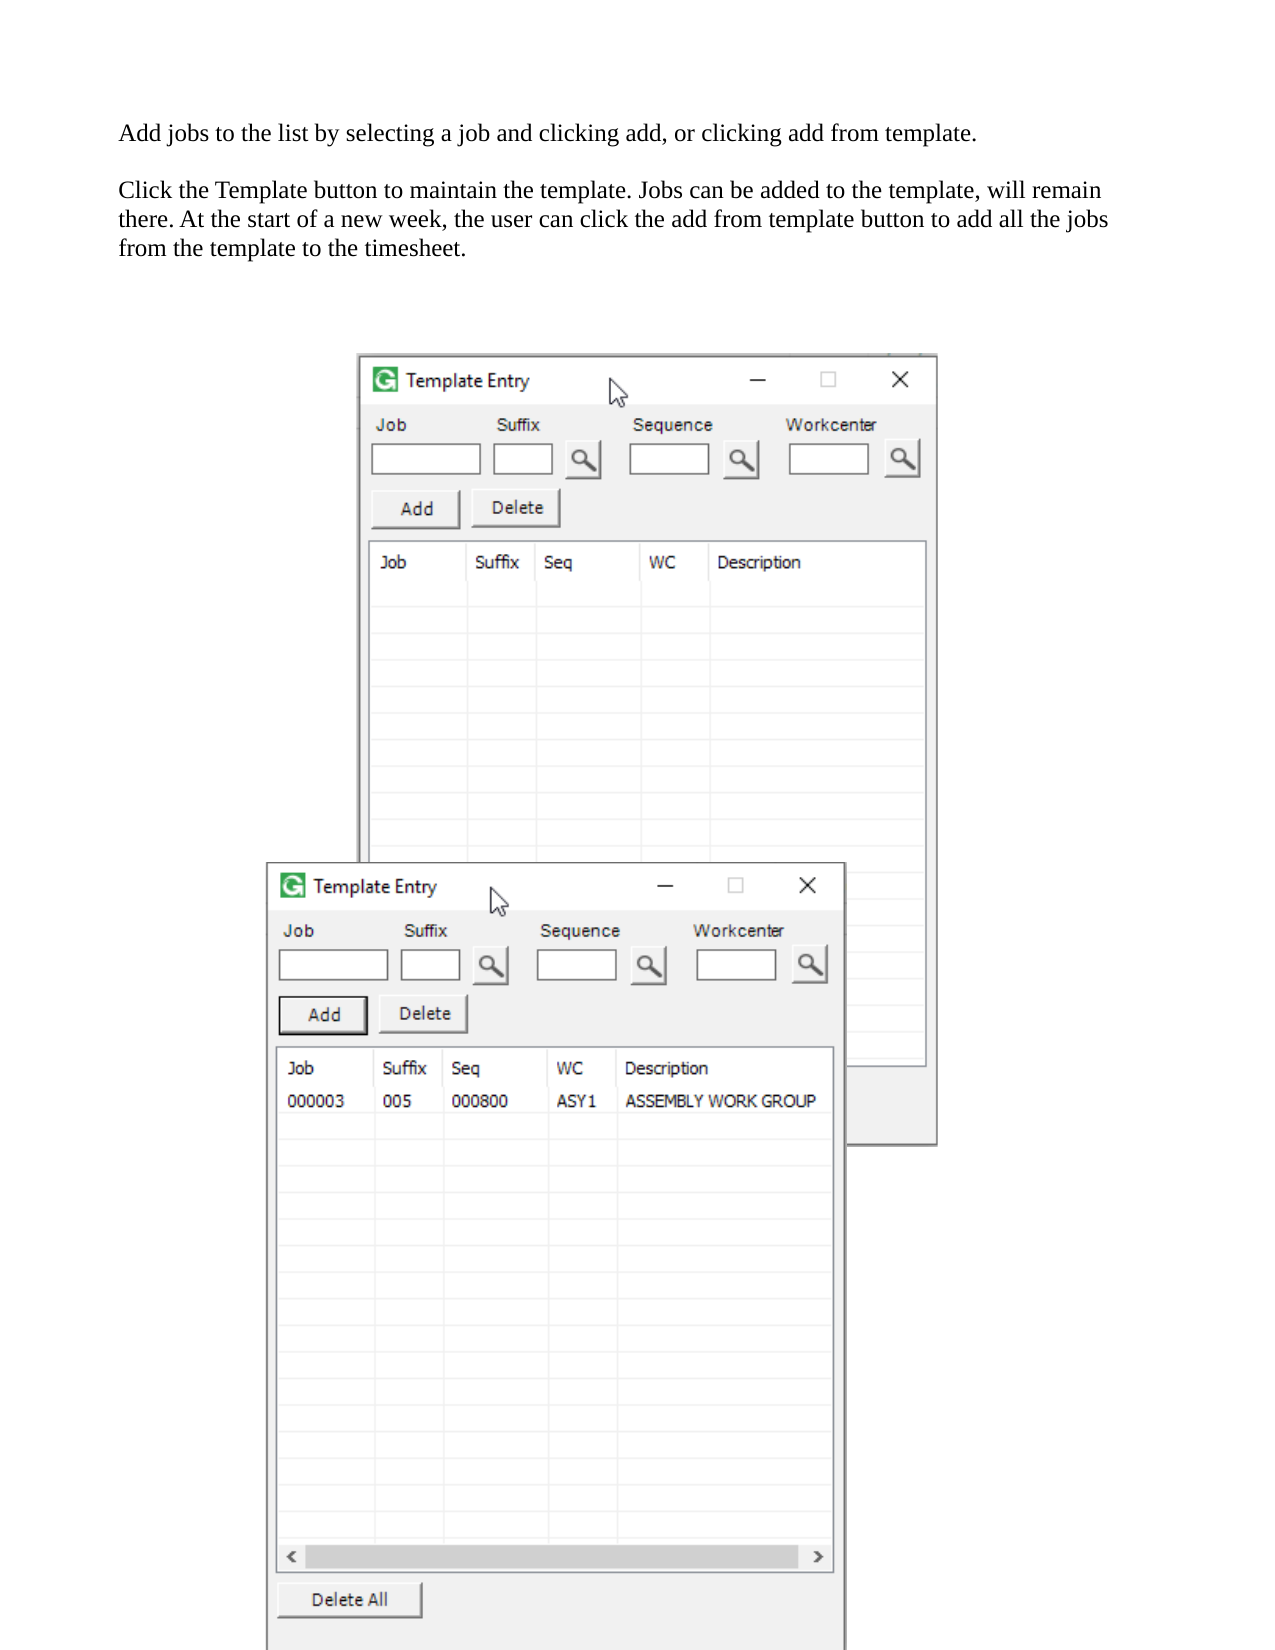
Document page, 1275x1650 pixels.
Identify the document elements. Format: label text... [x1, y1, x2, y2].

text Add jobs to the list by selecting a job and clicking add, or clicking add from template. [118, 118, 1157, 147]
text Click the Template button to maintain the template. Jobs can be added to the template, will remain there. At the start of a new week, the user can click the add from template button to add all the jobs from the template to the timesheet. [118, 176, 1157, 262]
picture [265, 353, 938, 1650]
